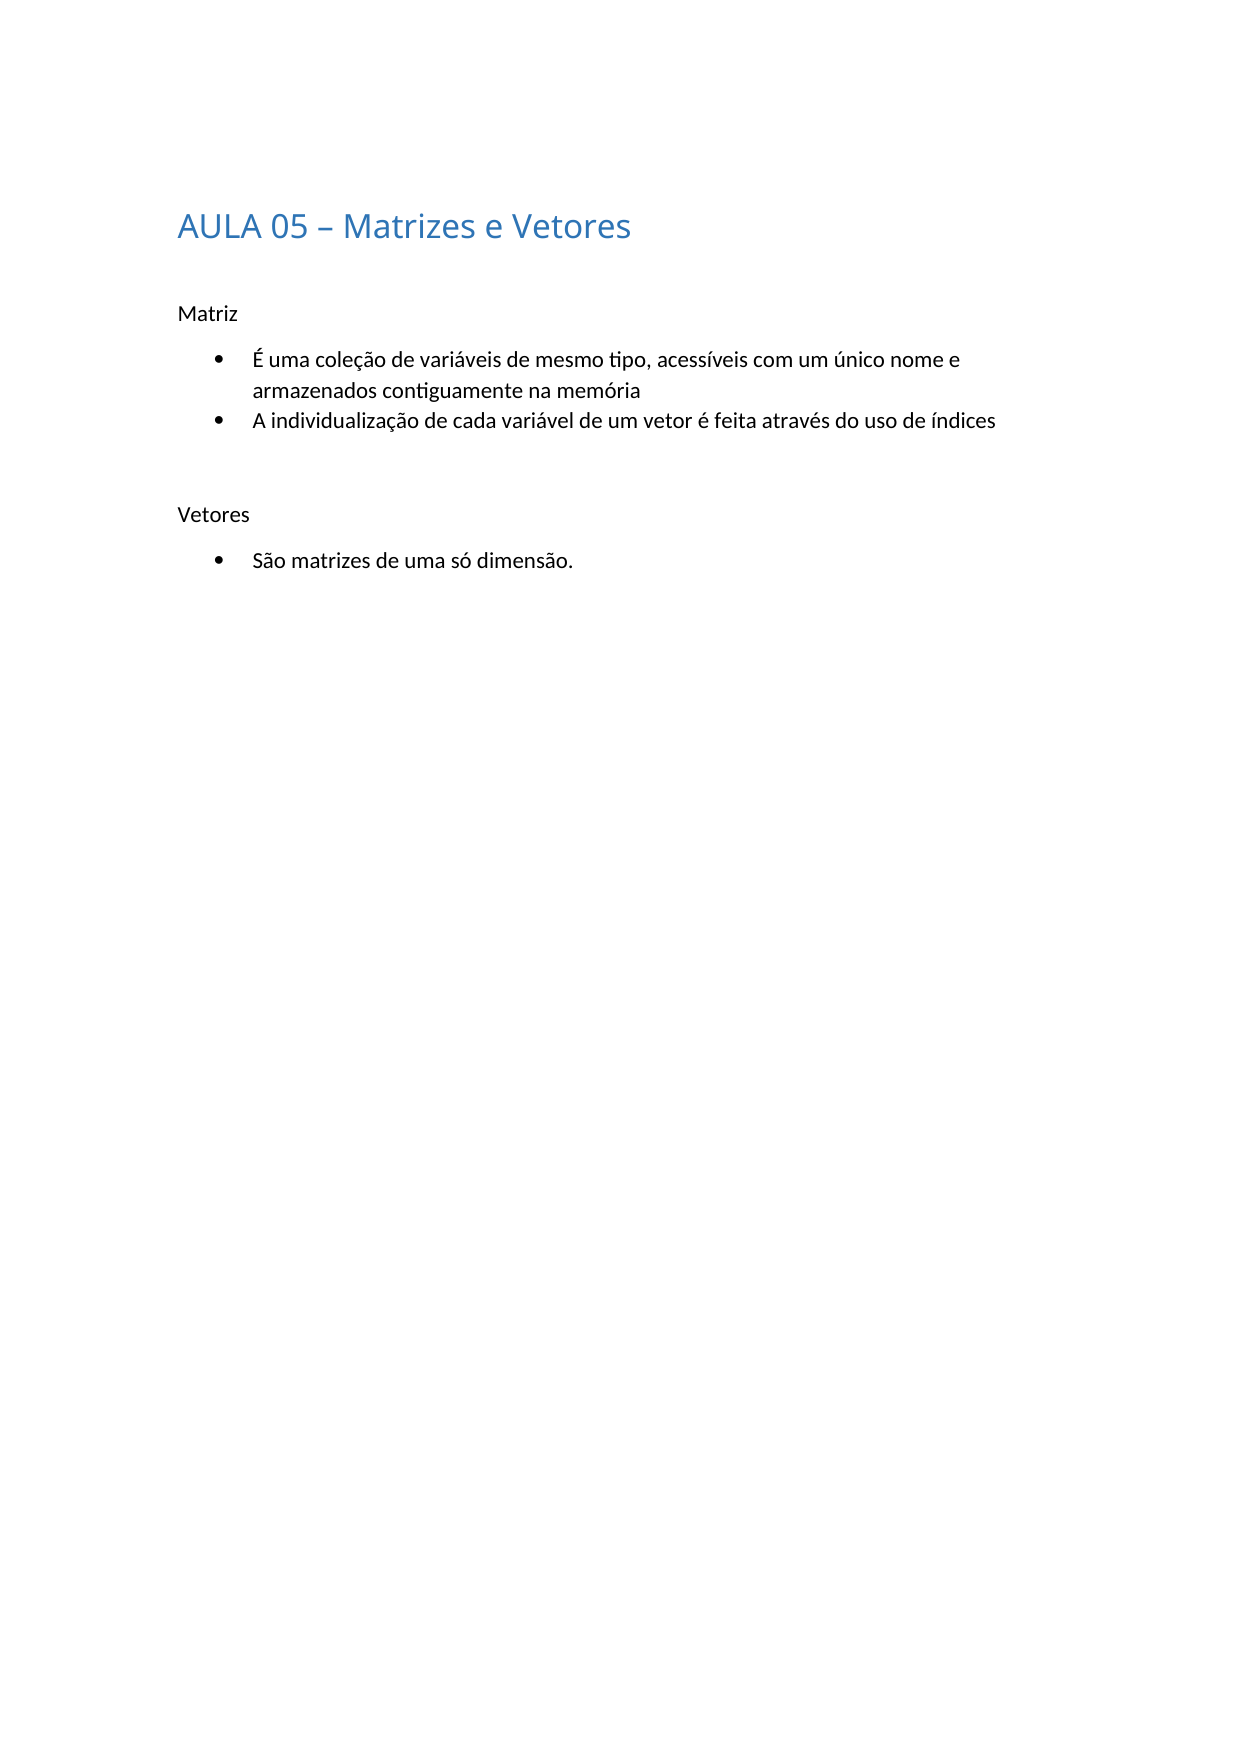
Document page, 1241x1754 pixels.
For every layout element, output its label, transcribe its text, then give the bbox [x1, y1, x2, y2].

list É uma coleção de variáveis de mesmo tipo, acessíveis com um único nome e armazenados contiguamente na memória [215, 346, 1063, 404]
text Matriz [177, 299, 1063, 327]
list A individualização de cada variável de um vetor é feita através do uso de índices [215, 406, 1063, 434]
subtitle AULA 05 – Matrizes e Vetores [177, 203, 1063, 248]
text Vetores [177, 500, 1063, 528]
list São matrizes de uma só dimensão. [215, 547, 1063, 574]
